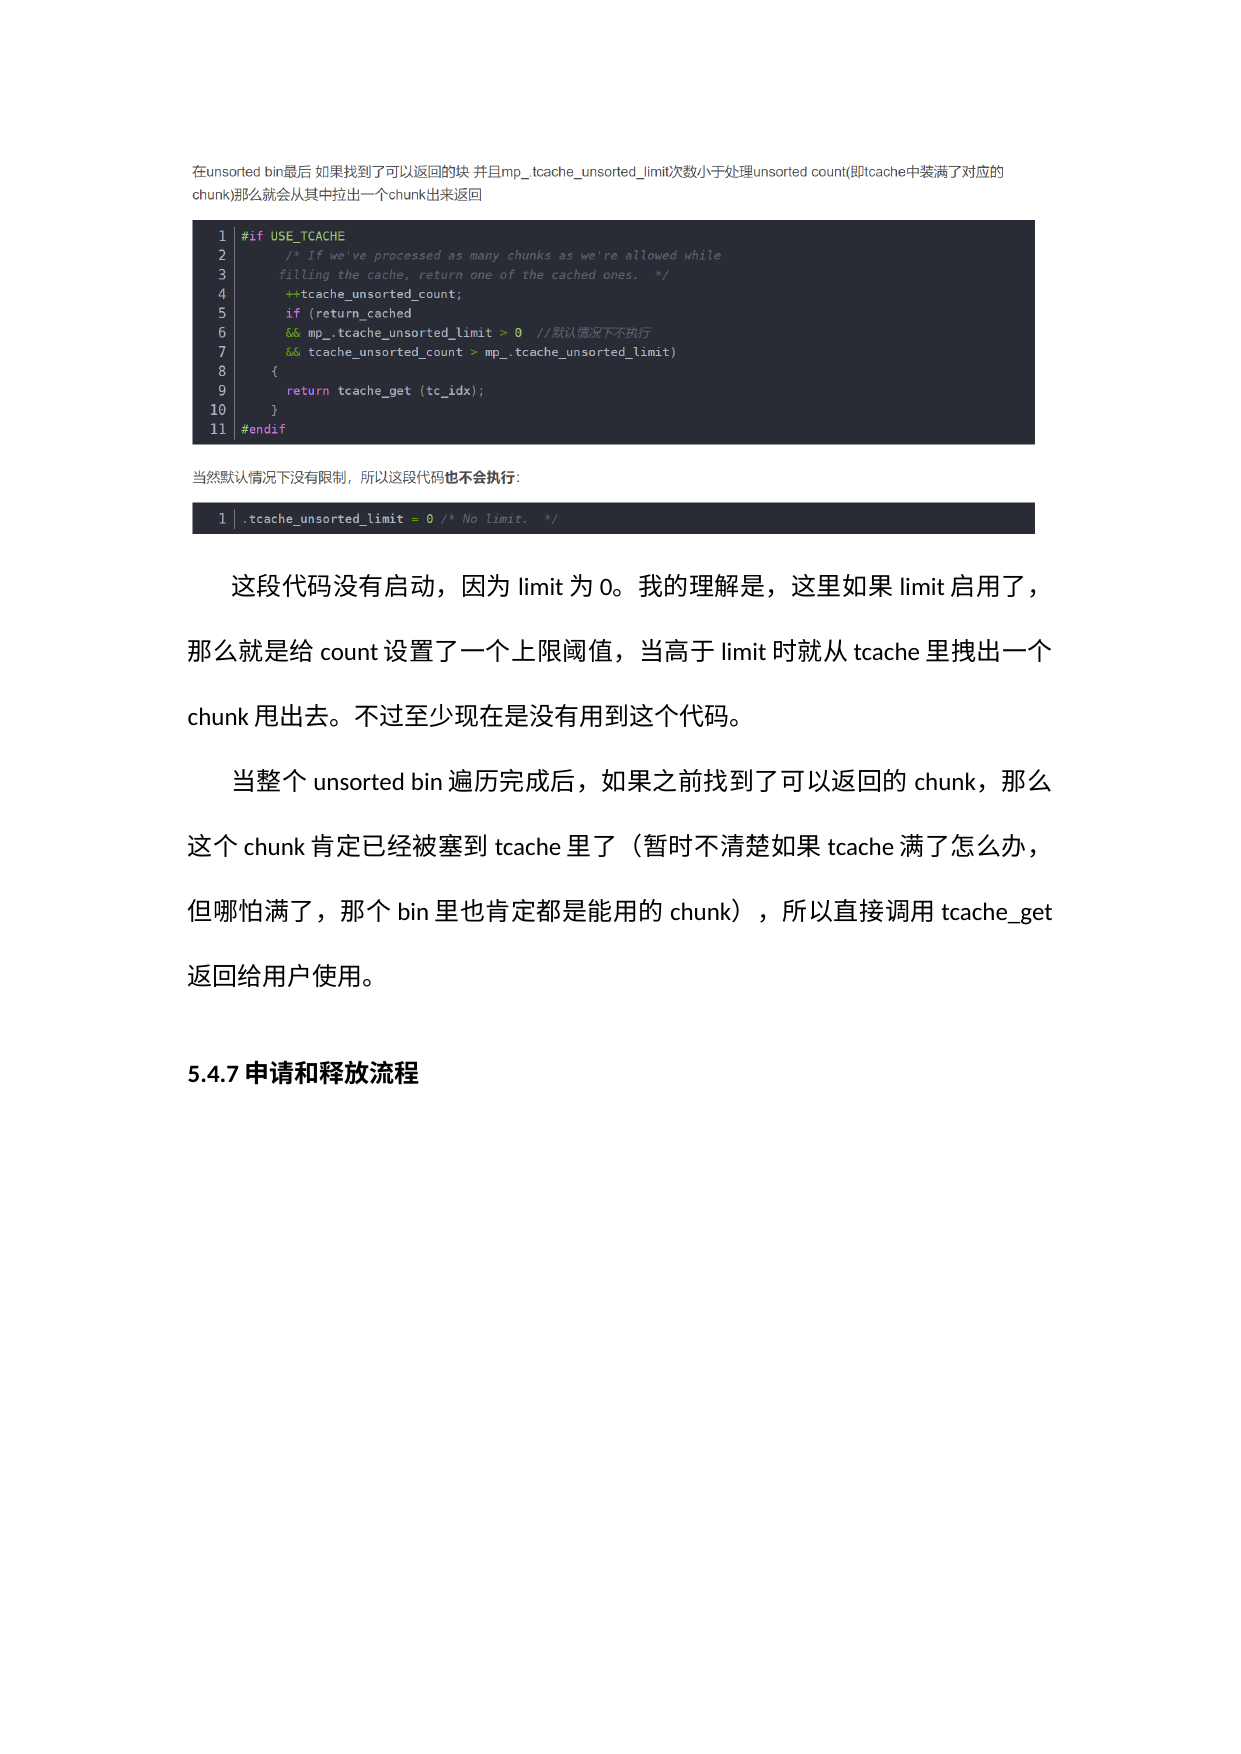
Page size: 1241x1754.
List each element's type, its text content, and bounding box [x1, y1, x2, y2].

list 5.4.7 申请和释放流程 [187, 1039, 1053, 1104]
list 当整个unsorted bin遍历完成后，如果之前找到了可以返回的chunk，那么这个chunk肯定已经被塞到tcache里了（暂时不清楚如果tcache满了怎么办，但哪怕满了，那个bin里也肯定都是能用的chunk），所以直接调用tcache_get返回给用户使用。 [187, 747, 1053, 1007]
picture [187, 162, 1053, 535]
list 这段代码没有启动，因为limit为0。我的理解是，这里如果limit启用了，那么就是给count设置了一个上限阈值，当高于limit时就从tcache里拽出一个chunk甩出去。不过至少现在是没有用到这个代码。 [187, 552, 1053, 747]
